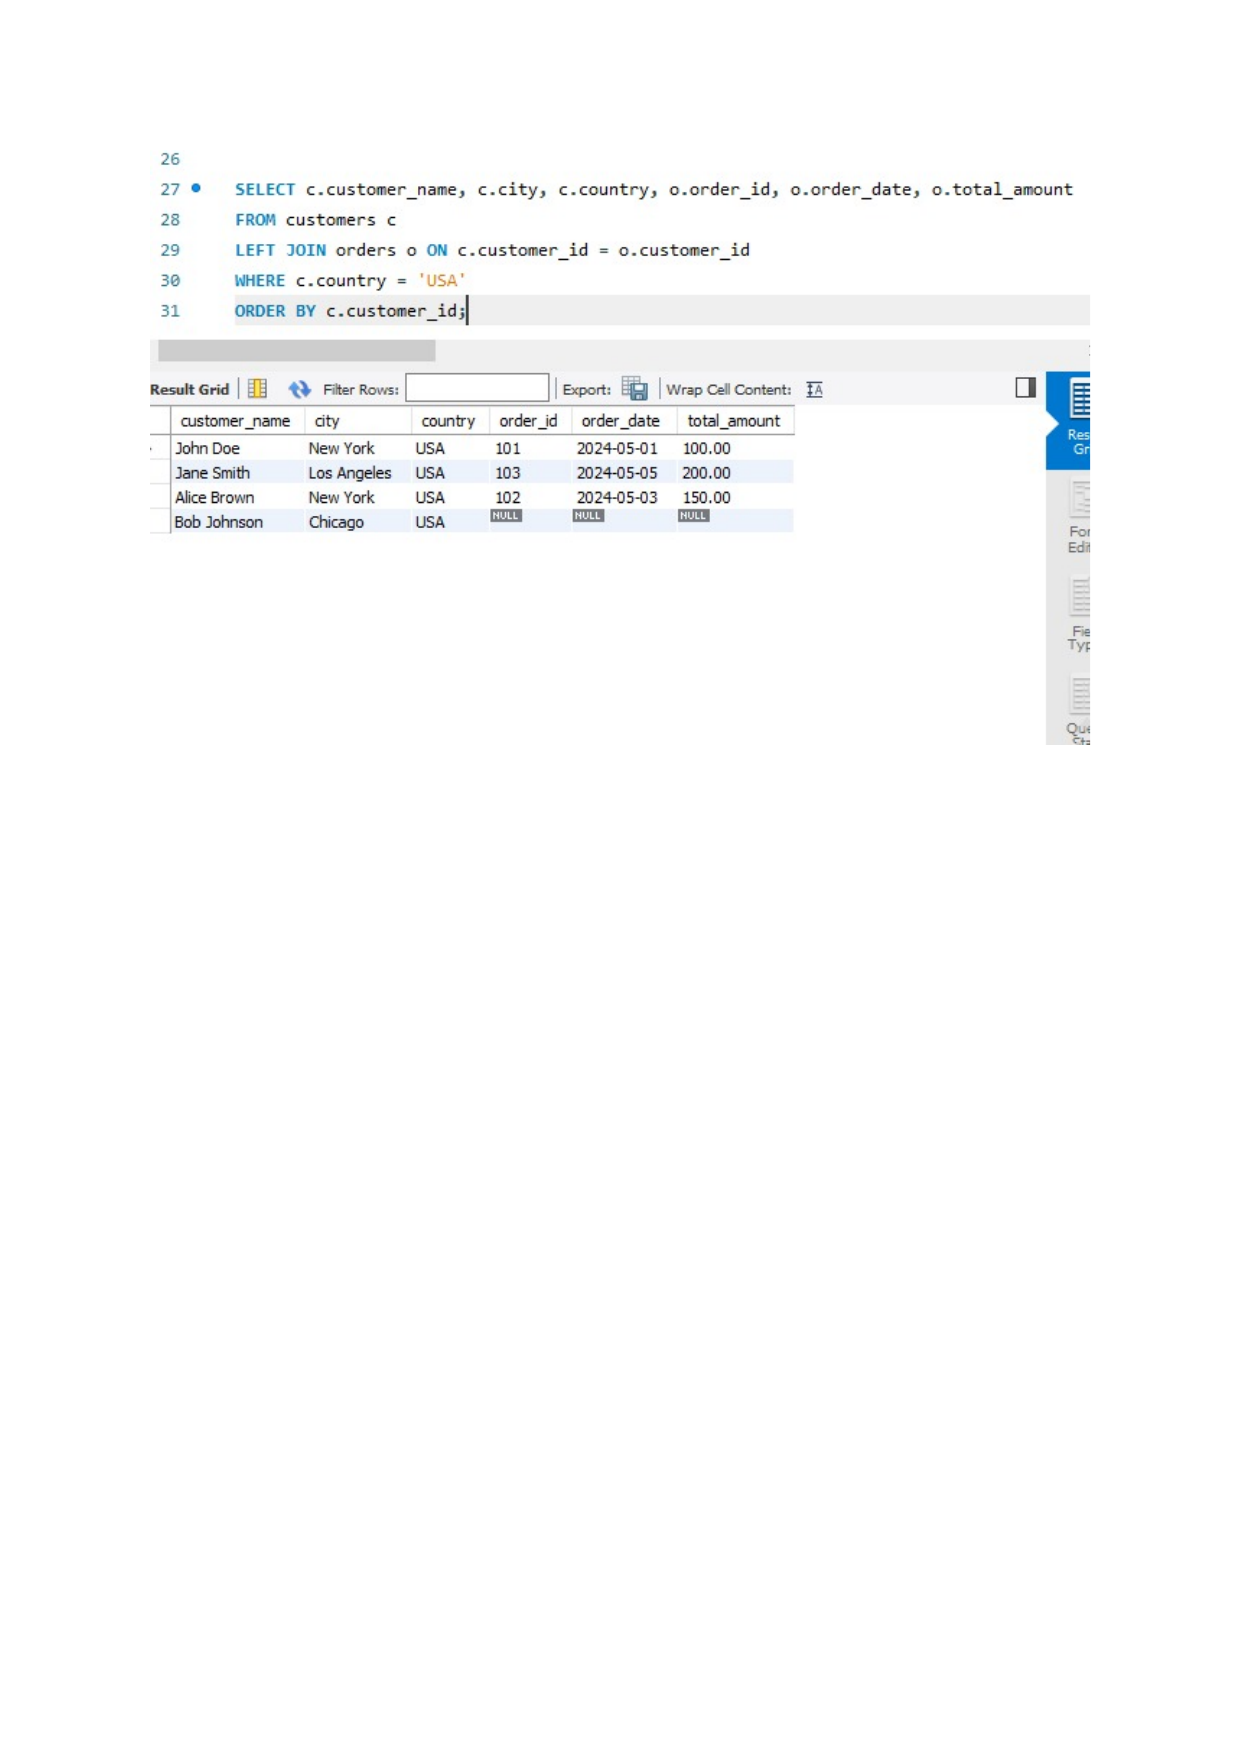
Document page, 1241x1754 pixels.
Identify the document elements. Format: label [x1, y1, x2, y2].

picture [150, 150, 1091, 745]
